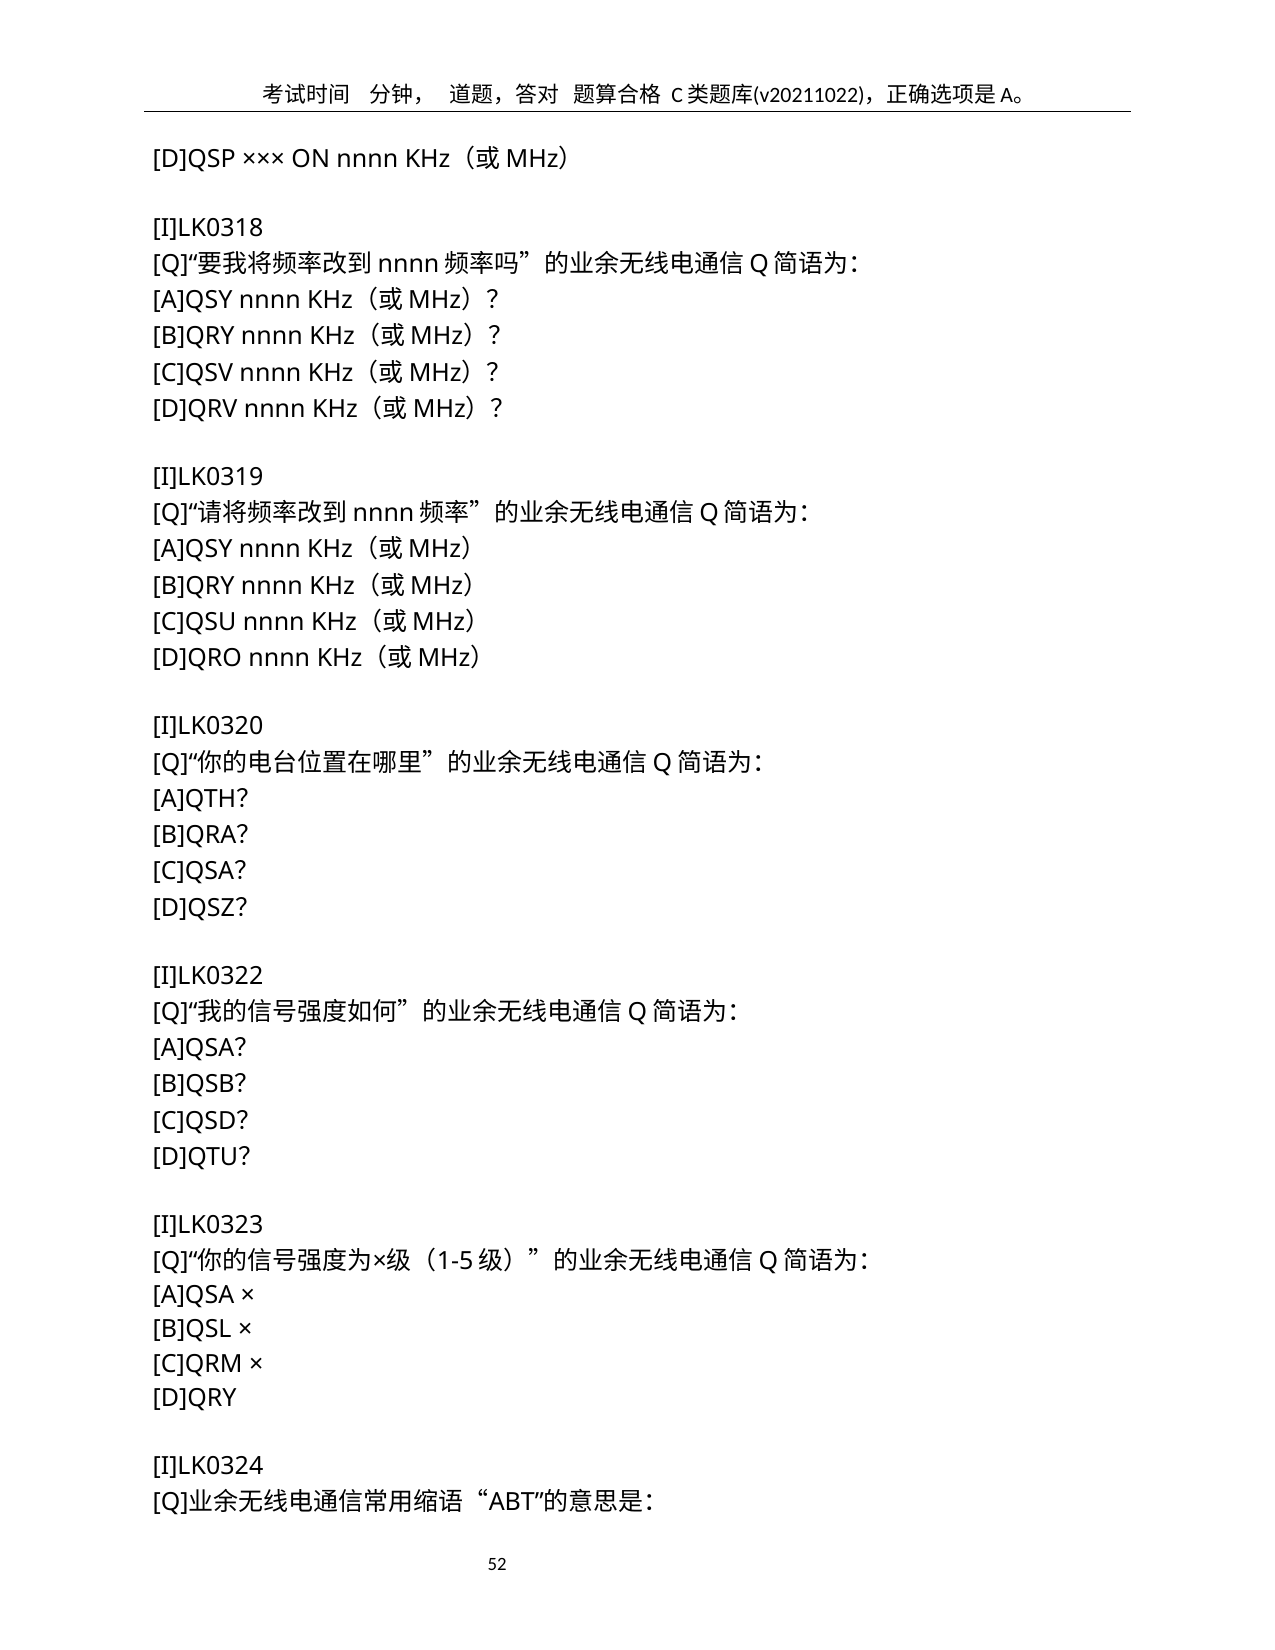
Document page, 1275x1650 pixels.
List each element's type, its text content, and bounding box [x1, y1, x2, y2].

text [D]QRY [152, 1379, 1123, 1413]
text [Q]“我的信号强度如何”的业余无线电通信Q简语为： [152, 991, 1123, 1028]
text [C]QSA？ [152, 851, 1123, 887]
text [I]LK0323 [152, 1207, 1123, 1241]
text [B]QRA？ [152, 814, 1123, 851]
text [D]QTU？ [152, 1136, 1123, 1173]
text [Q]“你的电台位置在哪里”的业余无线电通信Q简语为： [152, 742, 1123, 778]
text [A]QSY nnnn KHz（或MHz） [152, 529, 1123, 565]
text [C]QRM × [152, 1345, 1123, 1379]
text [I]LK0322 [152, 957, 1123, 991]
text [I]LK0319 [152, 459, 1123, 493]
text [A]QTH？ [152, 778, 1123, 814]
text [Q]“你的信号强度为×级（1-5级）”的业余无线电通信Q简语为： [152, 1241, 1123, 1277]
text [Q]“要我将频率改到nnnn频率吗”的业余无线电通信Q简语为： [152, 243, 1123, 279]
text [D]QRV nnnn KHz（或MHz）？ [152, 388, 1123, 424]
text [D]QSZ？ [152, 887, 1123, 923]
text [A]QSA？ [152, 1028, 1123, 1064]
text [A]QSY nnnn KHz（或MHz）？ [152, 279, 1123, 316]
text [B]QSL × [152, 1311, 1123, 1345]
text [I]LK0324 [152, 1447, 1123, 1481]
text [D]QRO nnnn KHz（或MHz） [152, 638, 1123, 674]
text [B]QRY nnnn KHz（或MHz） [152, 565, 1123, 601]
text [I]LK0318 [152, 209, 1123, 243]
text [I]LK0320 [152, 708, 1123, 742]
text [B]QRY nnnn KHz（或MHz）？ [152, 316, 1123, 352]
text [A]QSA × [152, 1277, 1123, 1311]
text [C]QSU nnnn KHz（或MHz） [152, 601, 1123, 638]
text [D]QSP ××× ON nnnn KHz（或MHz） [152, 139, 1123, 175]
text [B]QSB？ [152, 1064, 1123, 1100]
text [C]QSD？ [152, 1100, 1123, 1136]
text [Q]业余无线电通信常用缩语“ABT”的意思是： [152, 1481, 1123, 1518]
text [C]QSV nnnn KHz（或MHz）？ [152, 352, 1123, 388]
text [Q]“请将频率改到nnnn频率”的业余无线电通信Q简语为： [152, 493, 1123, 529]
